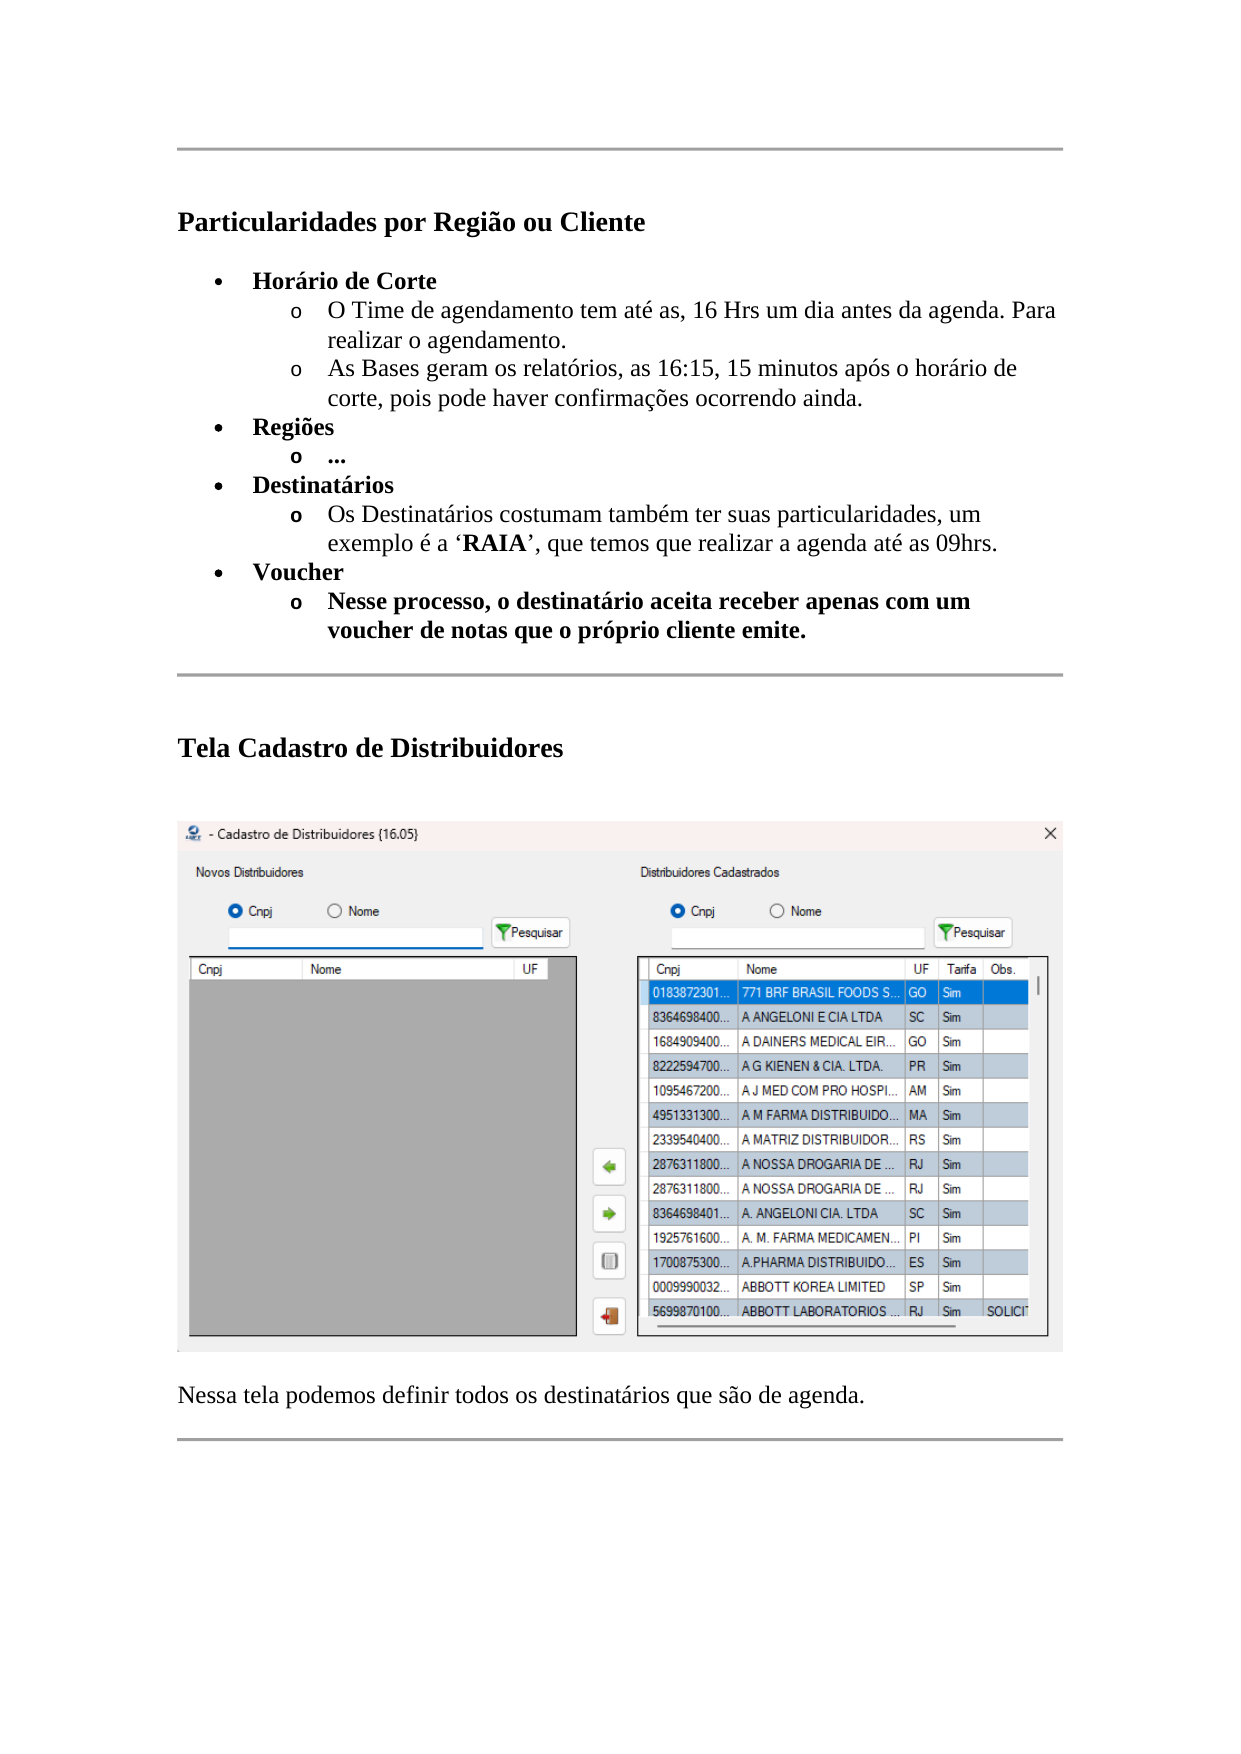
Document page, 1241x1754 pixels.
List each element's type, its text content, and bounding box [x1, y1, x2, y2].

list Os Destinatários costumam também ter suas particularidades, um exemplo é a ‘RAIA’, que temos que realizar a agenda até as 09hrs. [290, 499, 1063, 557]
text Nessa tela podemos definir todos os destinatários que são de agenda. [177, 1381, 1063, 1409]
list Voucher [215, 557, 1063, 586]
list Destinatários [215, 470, 1063, 499]
picture [177, 821, 1063, 1352]
text Particularidades por Região ou Cliente [177, 205, 1063, 237]
text Tela Cadastro de Distribuidores [177, 731, 1063, 763]
list Regiões [215, 412, 1063, 441]
list ... [290, 441, 1063, 470]
list Nesse processo, o destinatário aceita receber apenas com um voucher de notas que o próprio cliente emite. [290, 586, 1063, 644]
list Horário de Corte [215, 266, 1063, 295]
list O Time de agendamento tem até as, 16 Hrs um dia antes da agenda. Para realizar o agendamento. [290, 295, 1063, 353]
list As Bases geram os relatórios, as 16:15, 15 minutos após o horário de corte, pois pode haver confirmações ocorrendo ainda. [290, 353, 1063, 412]
